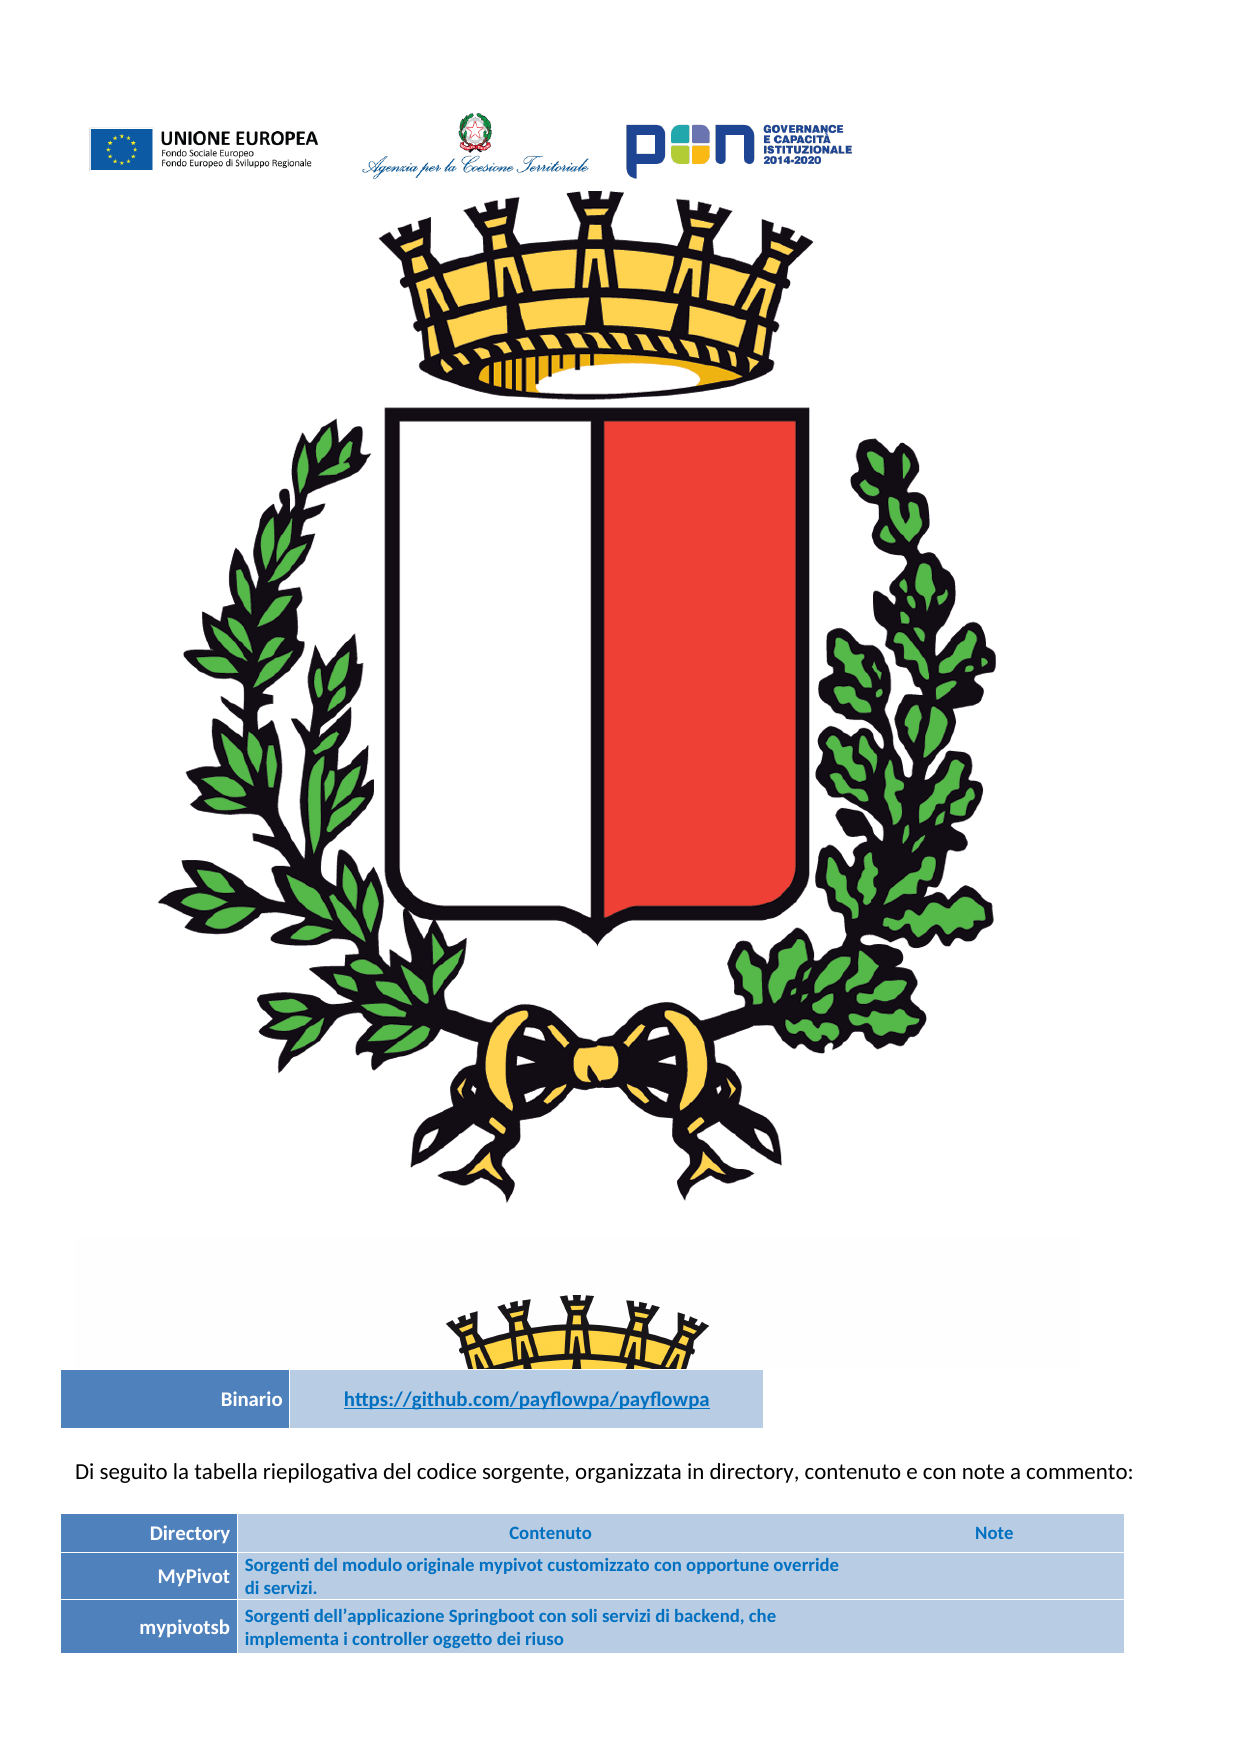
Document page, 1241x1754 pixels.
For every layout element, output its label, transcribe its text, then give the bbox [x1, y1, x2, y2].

table_header Directory [61, 1514, 237, 1552]
table_cell https://github.com/payflowpa/payflowpa [290, 1370, 763, 1428]
table_cell Binario [61, 1370, 289, 1428]
table_cell [864, 1553, 1124, 1599]
table_cell Sorgenti dell’applicazione Springboot con soli servizi di backend, che implementa i controller oggetto dei riuso [238, 1600, 864, 1653]
picture [75, 106, 1104, 1210]
table_header Note [864, 1514, 1124, 1552]
table_cell MyPivot [61, 1553, 237, 1599]
table_cell [864, 1600, 1124, 1653]
table_cell mypivotsb [61, 1600, 237, 1653]
table_header Contenuto [238, 1514, 864, 1552]
picture [75, 1237, 1079, 1369]
table_cell Sorgenti del modulo originale mypivot customizzato con opportune override di servizi. [238, 1553, 864, 1599]
text Di seguito la tabella riepilogativa del codice sorgente, organizzata in directory, contenuto e con note a commento: [75, 1457, 1165, 1485]
